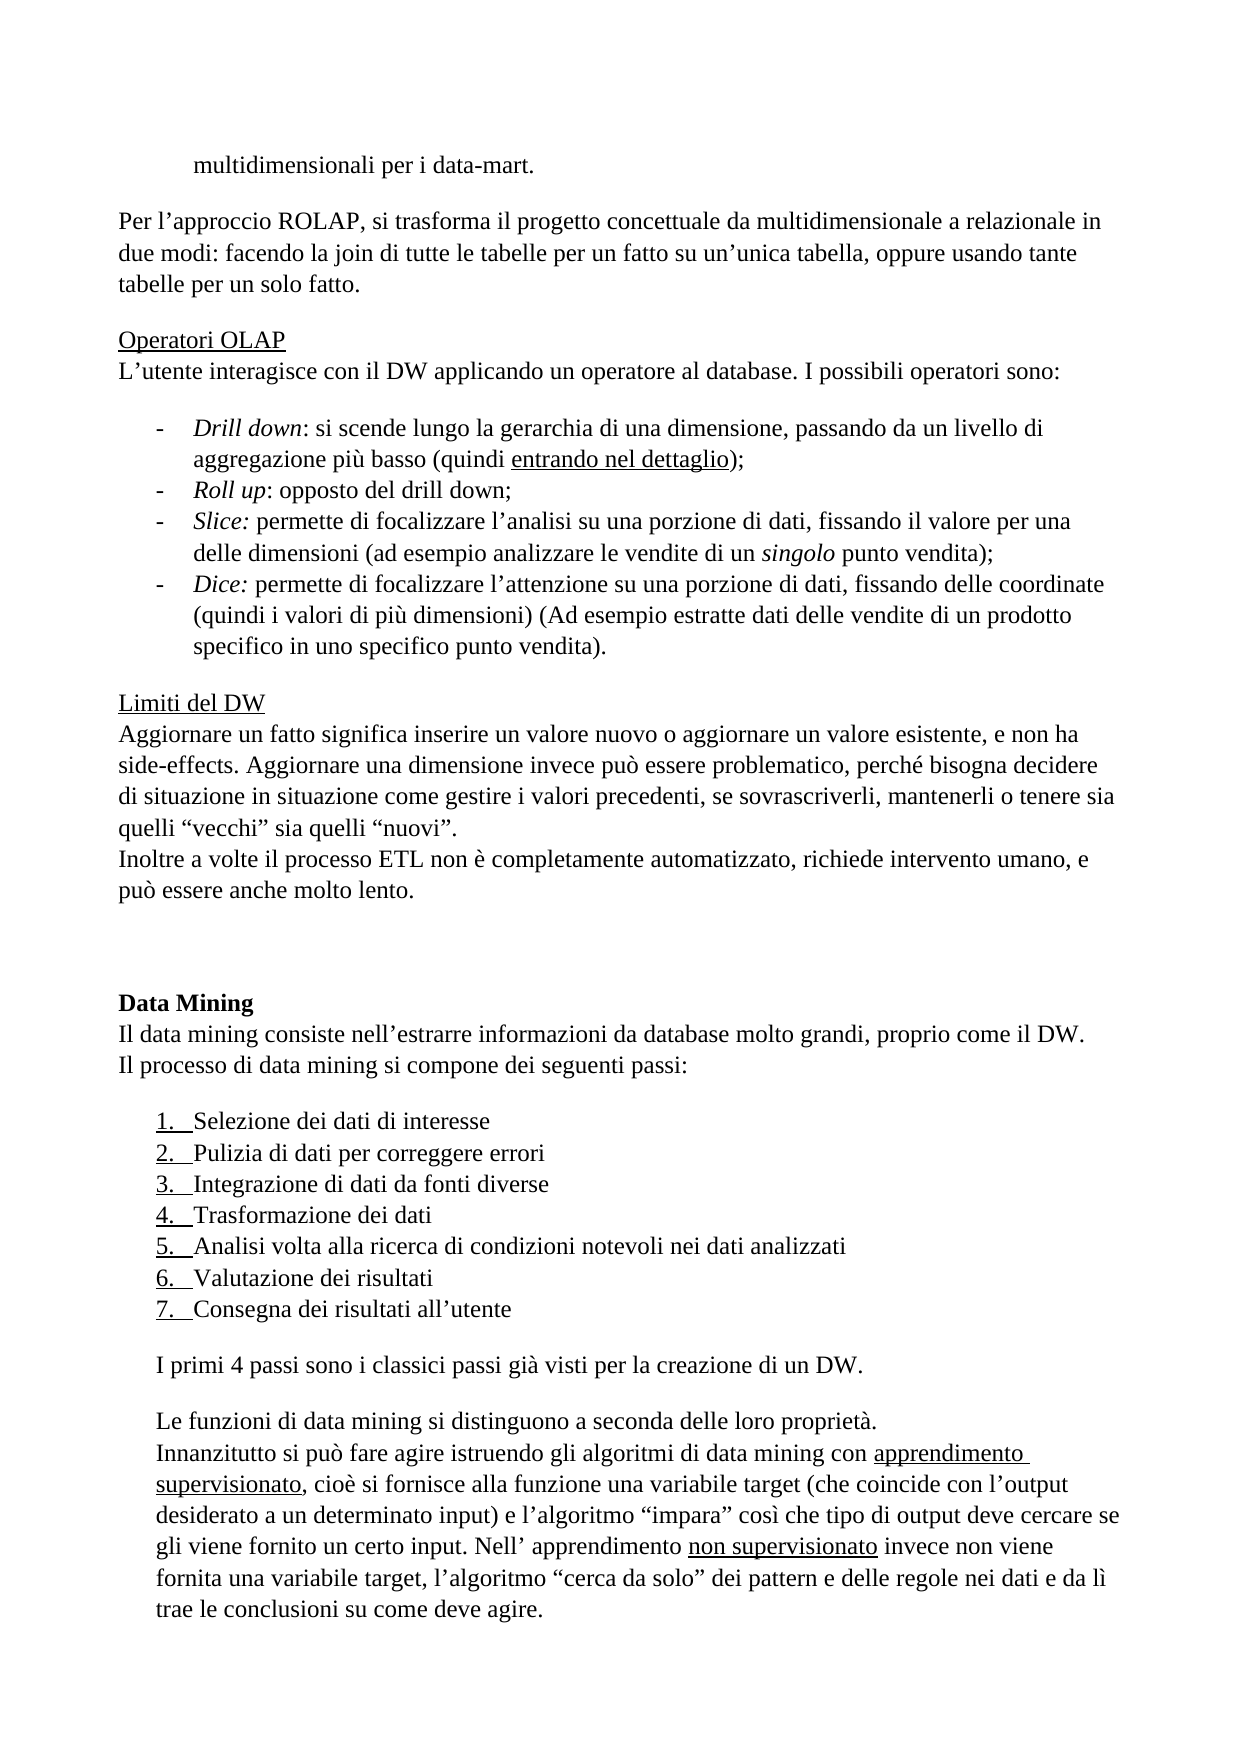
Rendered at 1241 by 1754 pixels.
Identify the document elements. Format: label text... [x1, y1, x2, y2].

list Slice: permette di focalizzare l’analisi su una porzione di dati, fissando il valore per una delle dimensioni (ad esempio analizzare le vendite di un singolo punto vendita); [156, 504, 1122, 566]
list Trasformazione dei dati [156, 1198, 1122, 1229]
text I primi 4 passi sono i classici passi già visti per la creazione di un DW. [156, 1348, 1122, 1379]
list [156, 148, 1122, 179]
list Selezione dei dati di interesse [156, 1104, 1122, 1135]
text Limiti del DW Aggiornare un fatto significa inserire un valore nuovo o aggiornare un valore esistente, e non ha side-effects. Aggiornare una dimensione invece può essere problematico, perché bisogna decidere di situazione in situazione come gestire i valori precedenti, se sovrascriverli, mantenerli o tenere sia quelli “vecchi” sia quelli “nuovi”. Inoltre a volte il processo ETL non è completamente automatizzato, richiede intervento umano, e può essere anche molto lento. [118, 685, 1122, 904]
text Per l’approccio ROLAP, si trasforma il progetto concettuale da multidimensionale a relazionale in due modi: facendo la join di tutte le tabelle per un fatto su un’unica tabella, oppure usando tante tabelle per un solo fatto. [118, 204, 1122, 298]
text Operatori OLAP L’utente interagisce con il DW applicando un operatore al database. I possibili operatori sono: [118, 323, 1122, 385]
list Valutazione dei risultati [156, 1260, 1122, 1291]
list Consegna dei risultati all’utente [156, 1291, 1122, 1323]
list Integrazione di dati da fonti diverse [156, 1166, 1122, 1198]
text Data Mining Il data mining consiste nell’estrarre informazioni da database molto grandi, proprio come il DW. Il processo di data mining si compone dei seguenti passi: [118, 985, 1122, 1079]
list Roll up: opposto del drill down; [156, 473, 1122, 504]
list Drill down: si scende lungo la gerarchia di una dimensione, passando da un livello di aggregazione più basso (quindi entrando nel dettaglio); [156, 410, 1122, 473]
list Analisi volta alla ricerca di condizioni notevoli nei dati analizzati [156, 1229, 1122, 1260]
list Dice: permette di focalizzare l’attenzione su una porzione di dati, fissando delle coordinate (quindi i valori di più dimensioni) (Ad esempio estratte dati delle vendite di un prodotto specifico in uno specifico punto vendita). [156, 566, 1122, 660]
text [156, 1404, 1122, 1623]
list Pulizia di dati per correggere errori [156, 1135, 1122, 1166]
